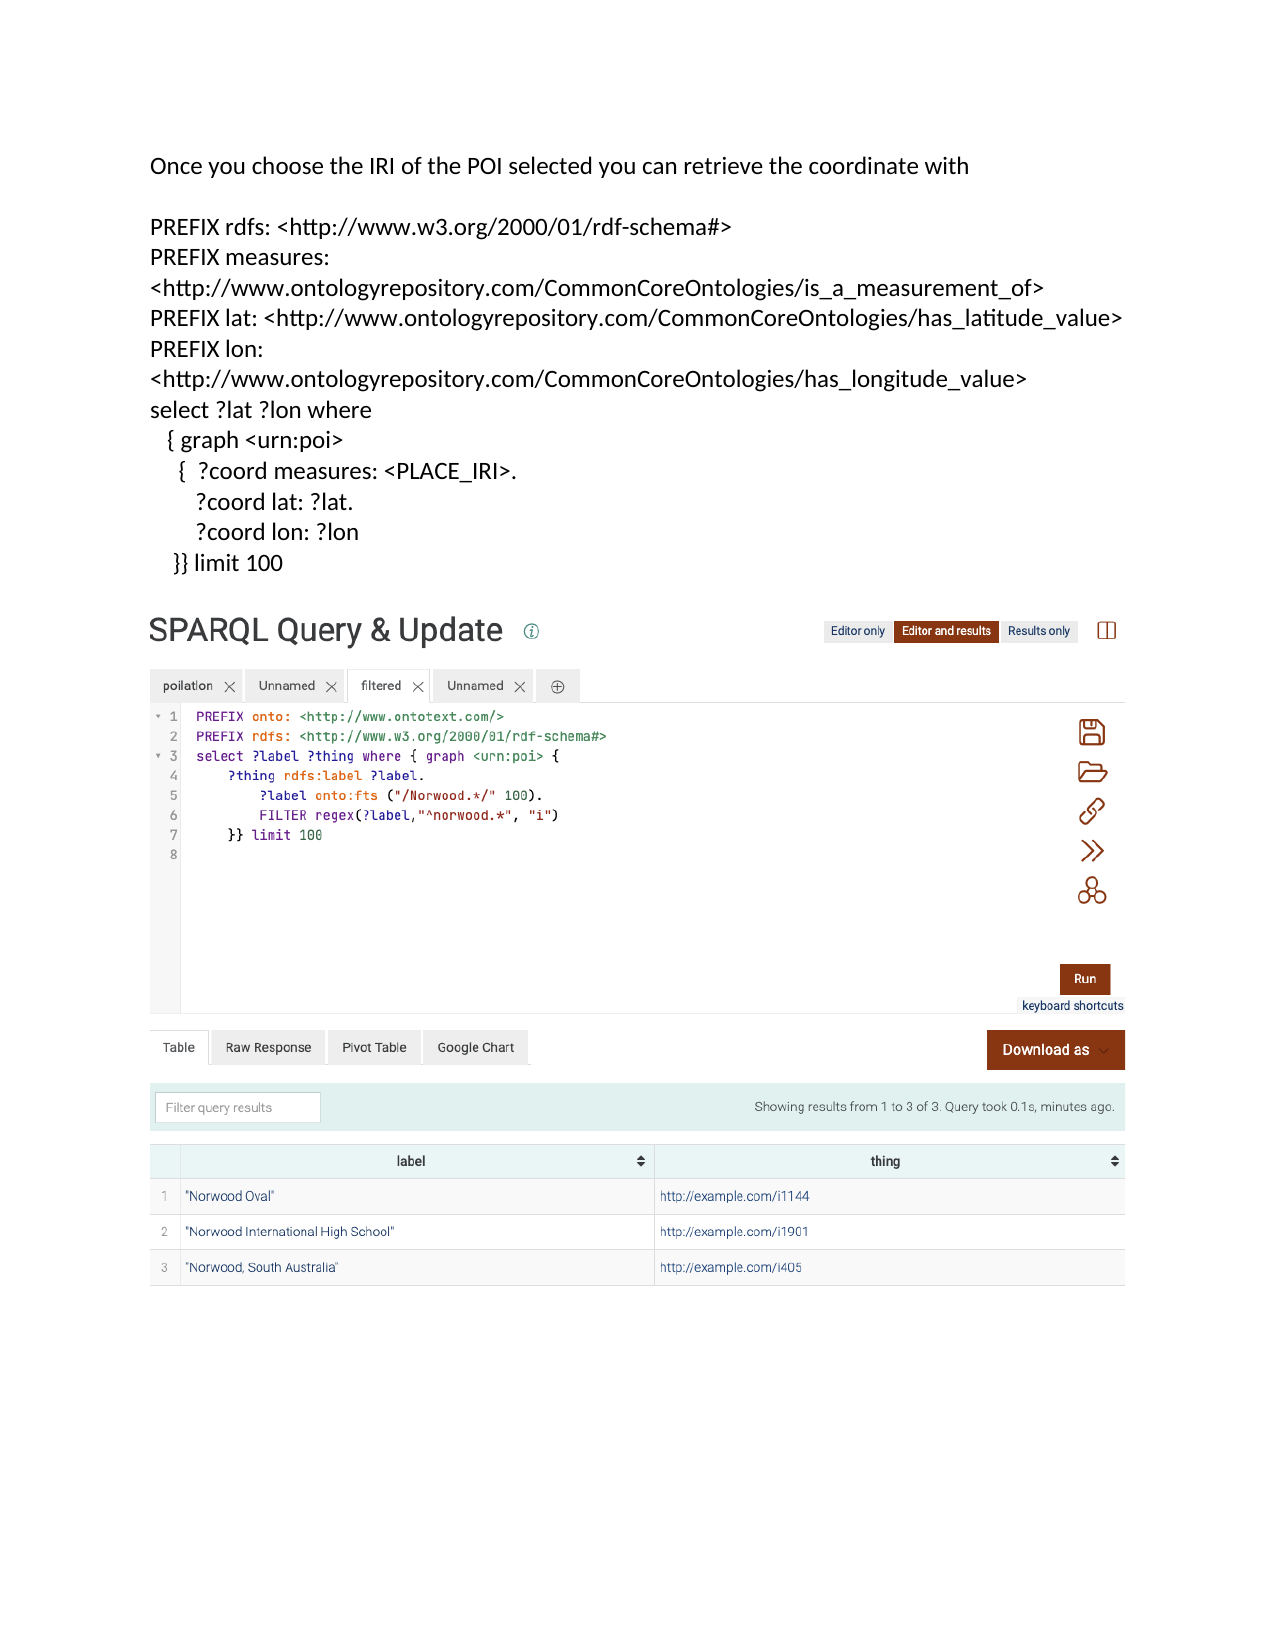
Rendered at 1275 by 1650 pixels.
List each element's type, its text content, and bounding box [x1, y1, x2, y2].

text ?coord lon: ?lon [150, 516, 1125, 547]
text PREFIX lon: <http://www.ontologyrepository.com/CommonCoreOntologies/has_longitude_value> [150, 333, 1125, 394]
text PREFIX rdfs: <http://www.w3.org/2000/01/rdf-schema#> [150, 211, 1125, 242]
text Once you choose the IRI of the POI selected you can retrieve the coordinate with [150, 150, 1125, 181]
text { ?coord measures: <PLACE_IRI>. [150, 455, 1125, 486]
text { graph <urn:poi> [150, 425, 1125, 455]
text ?coord lat: ?lat. [150, 486, 1125, 516]
text select ?lat ?lon where [150, 394, 1125, 425]
text PREFIX measures: <http://www.ontologyrepository.com/CommonCoreOntologies/is_a_measurement_of> [150, 242, 1125, 303]
text }} limit 100 [150, 547, 1125, 577]
text PREFIX lat: <http://www.ontologyrepository.com/CommonCoreOntologies/has_latitude_value> [150, 303, 1125, 333]
picture [150, 607, 1125, 1295]
